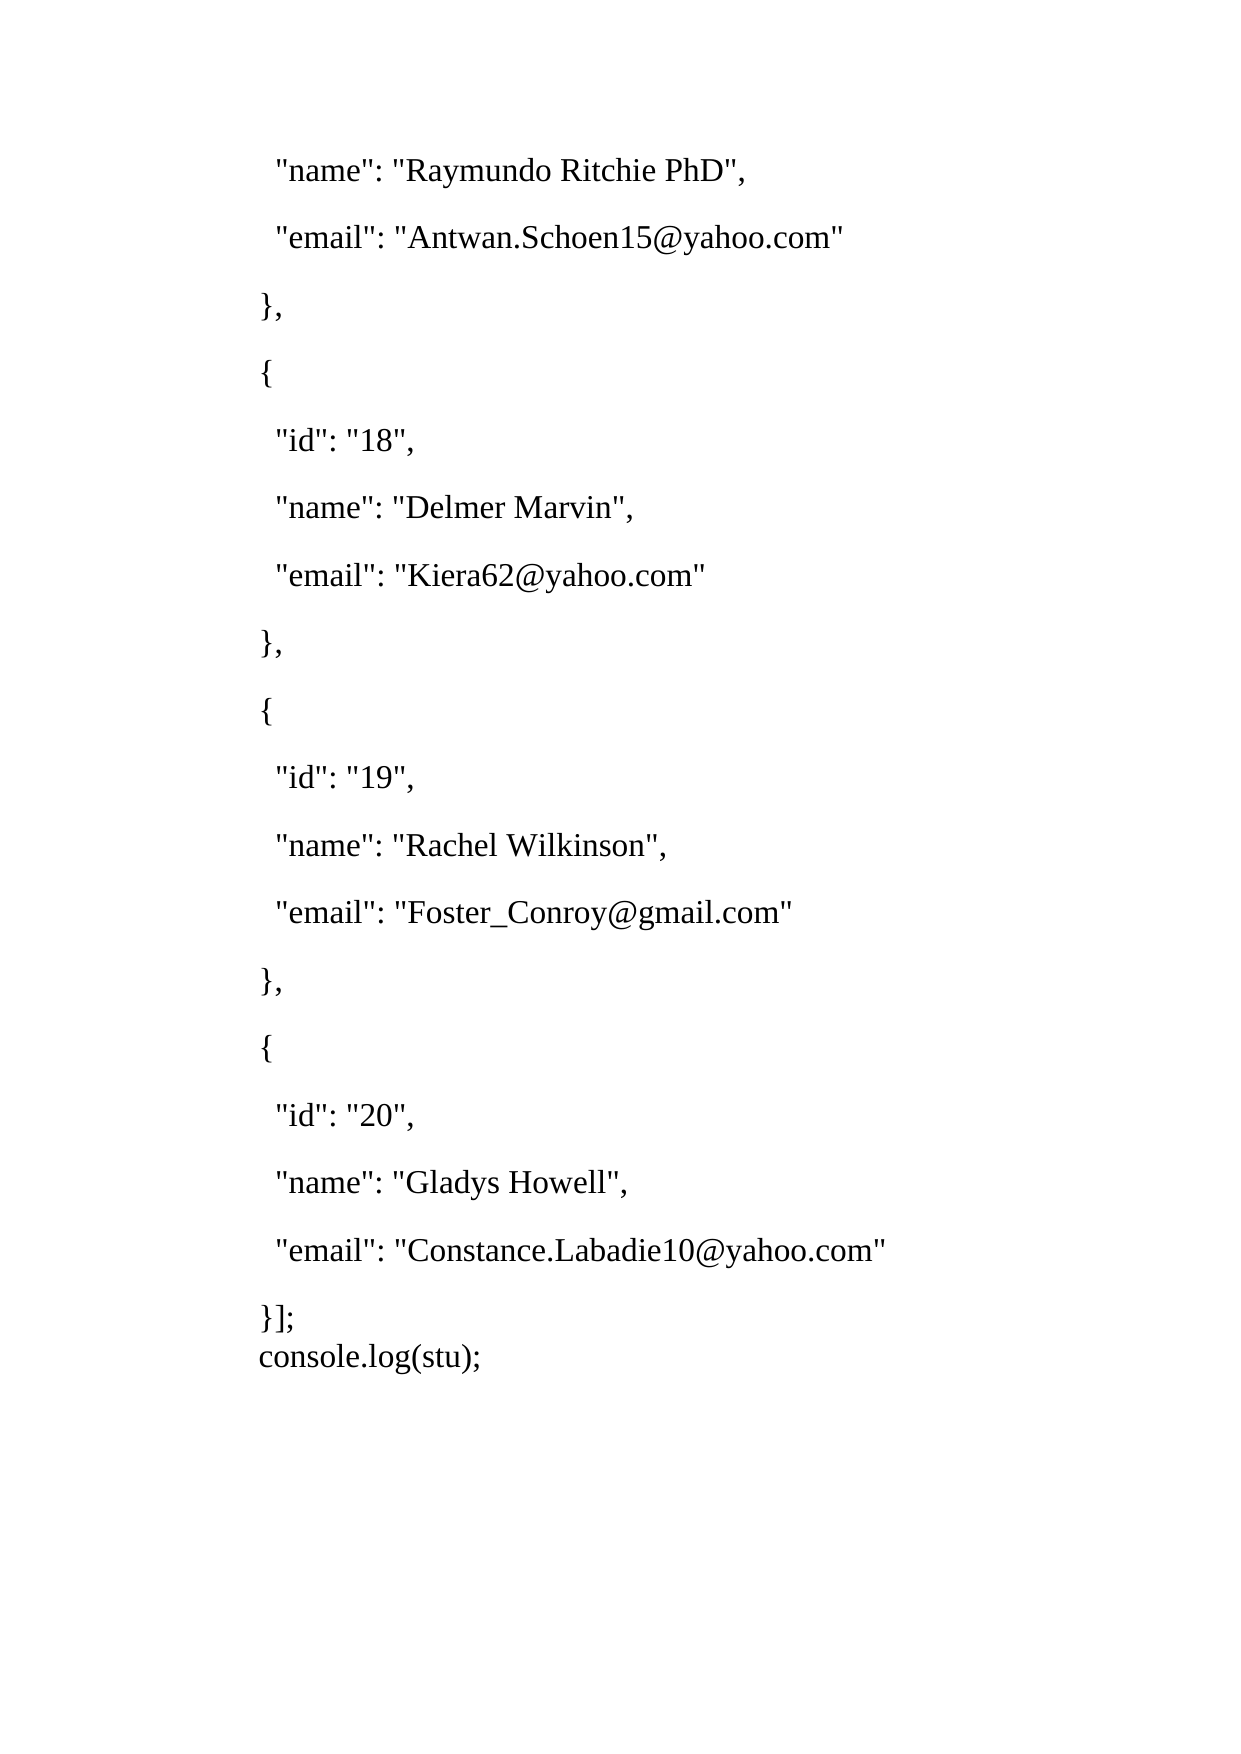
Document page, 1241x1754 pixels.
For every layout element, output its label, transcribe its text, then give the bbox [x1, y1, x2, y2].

text { [225, 352, 1090, 391]
text "id": "19", [225, 757, 1090, 796]
text }, [225, 622, 1090, 661]
text }, [225, 285, 1090, 323]
text { [225, 690, 1090, 728]
text console.log(stu); [225, 1336, 1090, 1374]
text "email": "Constance.Labadie10@yahoo.com" [225, 1230, 1090, 1268]
text "id": "20", [225, 1095, 1090, 1133]
text "email": "Foster_Conroy@gmail.com" [225, 892, 1090, 931]
text "name": "Gladys Howell", [225, 1162, 1090, 1201]
text "email": "Antwan.Schoen15@yahoo.com" [225, 217, 1090, 256]
text "email": "Kiera62@yahoo.com" [225, 555, 1090, 593]
text "name": "Delmer Marvin", [225, 487, 1090, 526]
text { [225, 1027, 1090, 1066]
text }, [225, 960, 1090, 998]
text "name": "Rachel Wilkinson", [225, 825, 1090, 863]
text }]; [225, 1297, 1090, 1336]
text "name": "Raymundo Ritchie PhD", [225, 150, 1090, 188]
text "id": "18", [225, 420, 1090, 458]
